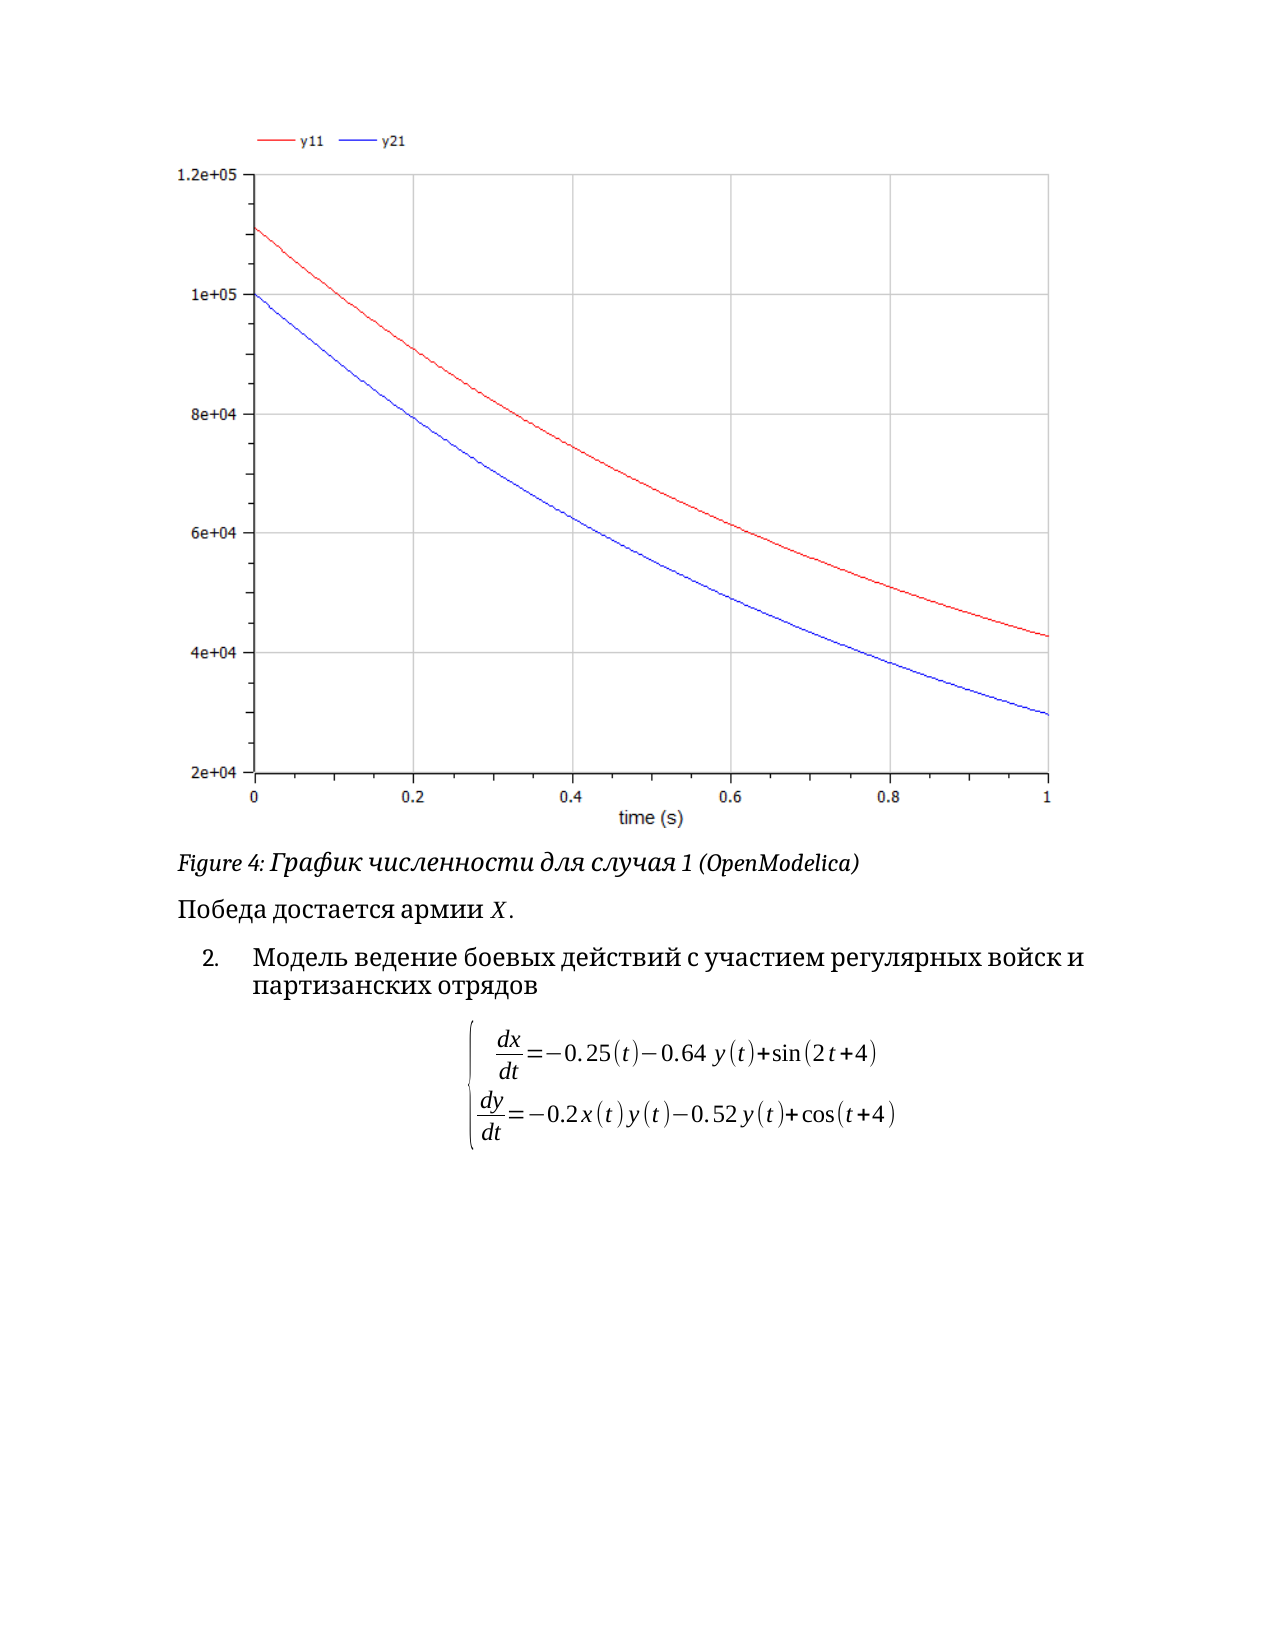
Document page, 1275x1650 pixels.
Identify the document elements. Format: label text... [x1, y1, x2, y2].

list Модель ведение боевых действий с участием регулярных войск и партизанских отрядов [202, 943, 1186, 1001]
picture [177, 118, 1053, 828]
text Победа достается армии . [177, 896, 1186, 925]
text Figure 4: График численности для случая 1 (OpenModelica) [177, 848, 1186, 877]
